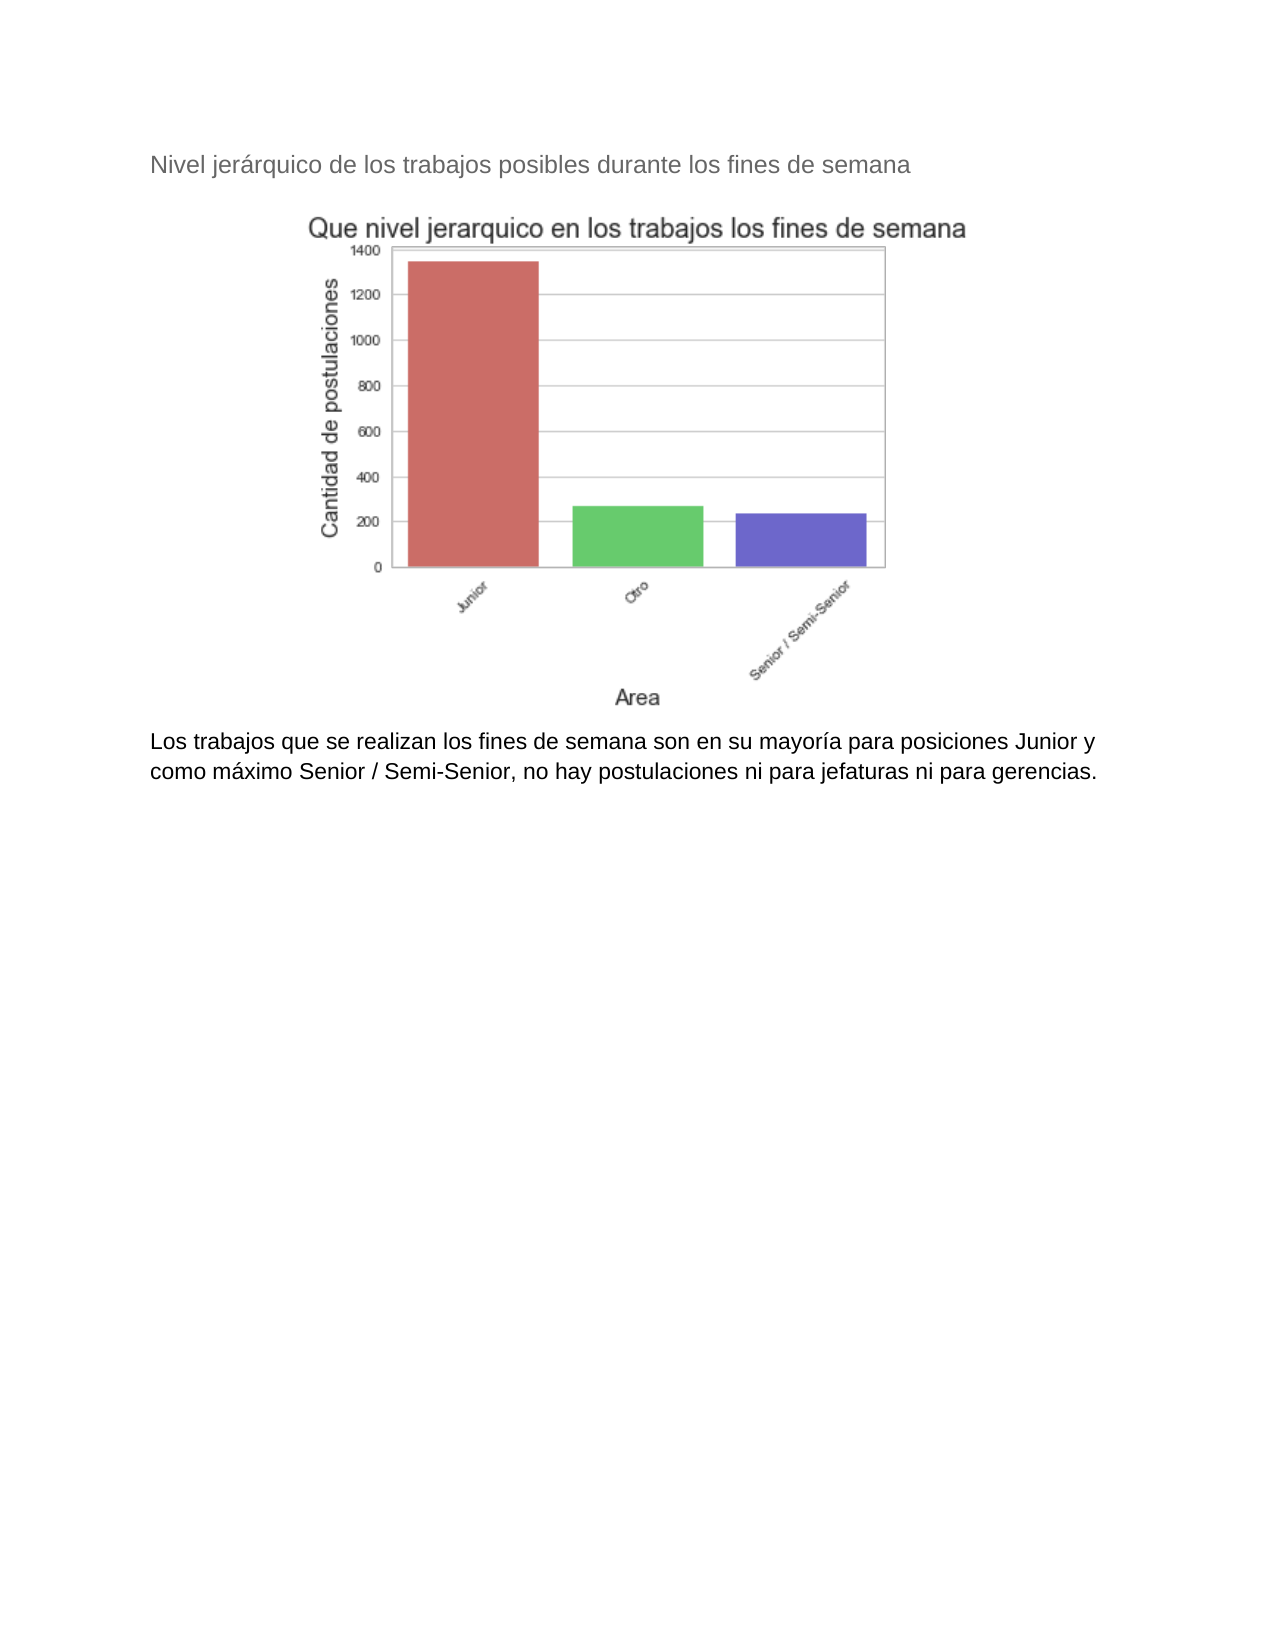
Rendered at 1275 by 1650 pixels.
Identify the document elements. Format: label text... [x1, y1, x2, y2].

picture [298, 207, 977, 720]
text Los trabajos que se realizan los fines de semana son en su mayoría para posiciones Junior y como máximo Senior / Semi-Senior, no hay postulaciones ni para jefaturas ni para gerencias. [150, 728, 1125, 784]
subtitle Nivel jerárquico de los trabajos posibles durante los fines de semana [150, 150, 1125, 179]
